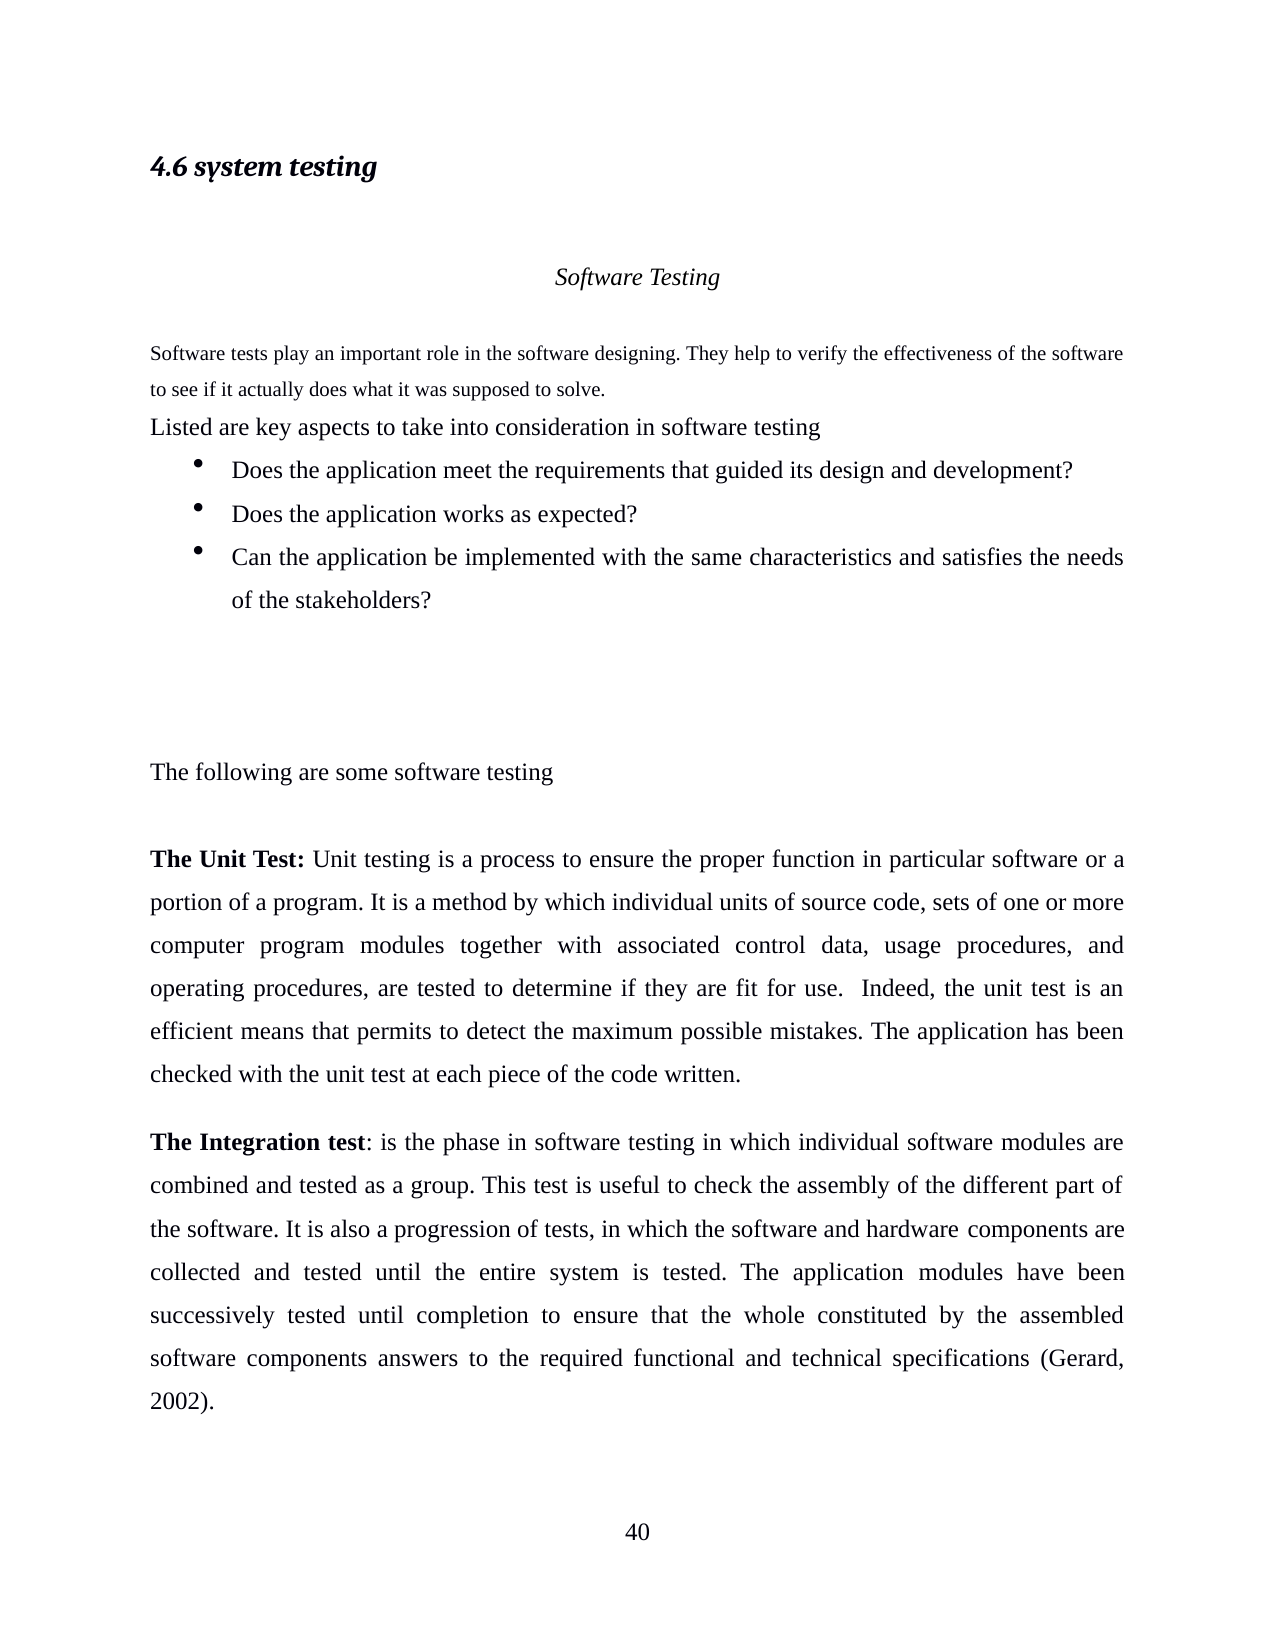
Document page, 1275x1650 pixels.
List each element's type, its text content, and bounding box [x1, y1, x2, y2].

text The Unit Test: Unit testing is a process to ensure the proper function in particular software or a portion of a program. It is a method by which individual units of source code, sets of one or more computer program modules together with associated control data, usage procedures, and operating procedures, are tested to determine if they are fit for use. Indeed, the unit test is an efficient means that permits to detect the maximum possible mistakes. The application has been checked with the unit test at each piece of the code written. [150, 844, 1125, 1088]
subtitle Software Testing [150, 262, 1125, 291]
text The following are some software testing [150, 757, 1125, 786]
list Does the application works as expected? [194, 499, 1125, 527]
text Listed are key aspects to take into consideration in software testing [150, 412, 1125, 441]
list Does the application meet the requirements that guided its design and development? [194, 456, 1125, 484]
text The Integration test: is the phase in software testing in which individual software modules are combined and tested as a group. This test is useful to check the assembly of the different part of the software. It is also a progression of tests, in which the software and hardware components are collected and tested until the entire system is tested. The application modules have been successively tested until completion to ensure that the whole constituted by the assembled software components answers to the required functional and technical specifications (Gerard, 2002). [150, 1127, 1125, 1415]
subtitle 4.6 system testing [150, 150, 1125, 183]
list Can the application be implemented with the same characteristics and satisfies the needs of the stakeholders? [194, 542, 1125, 614]
text Software tests play an important role in the software designing. They help to verify the effectiveness of the software to see if it actually does what it was supposed to solve. [150, 340, 1125, 401]
